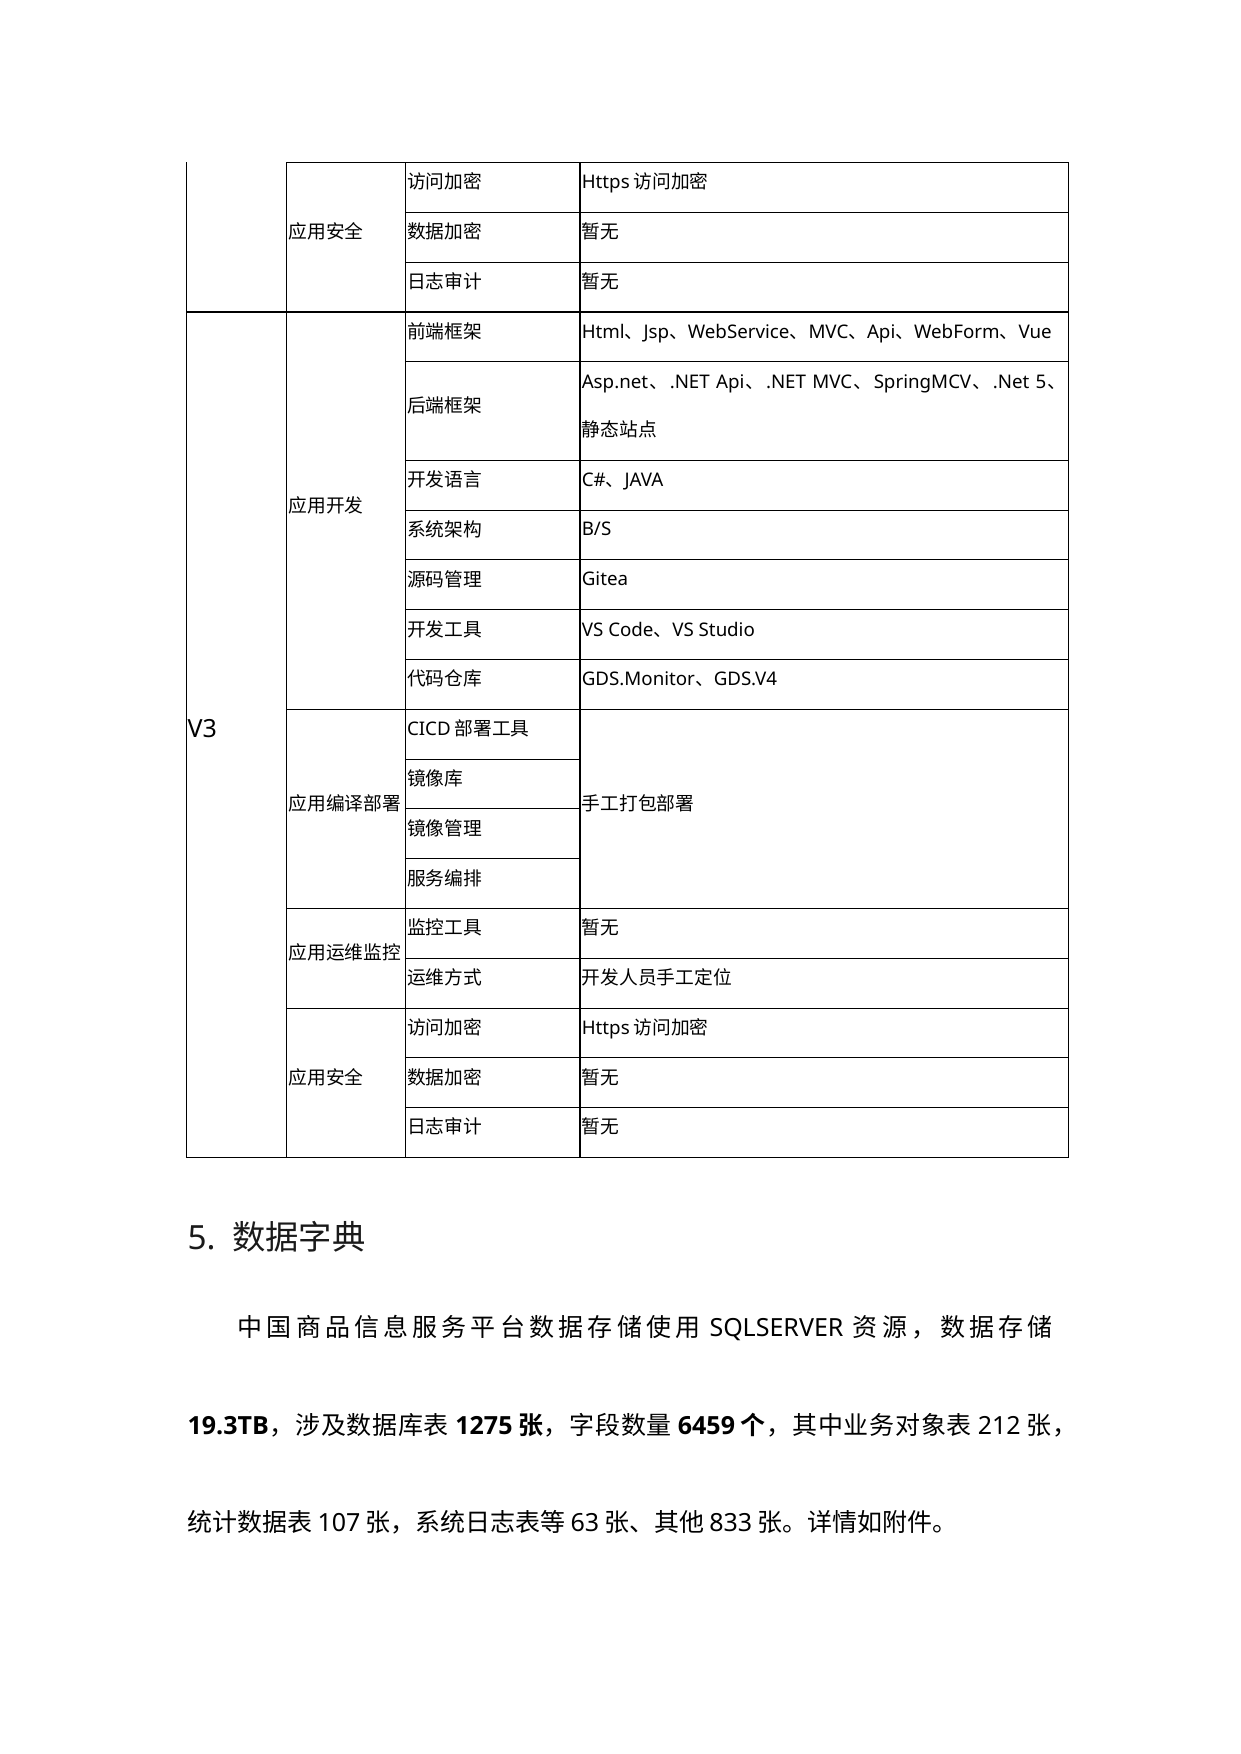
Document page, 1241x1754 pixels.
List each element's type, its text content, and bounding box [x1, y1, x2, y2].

table_cell Https访问加密 [581, 1009, 1068, 1057]
table_cell 日志审计 [406, 1108, 579, 1157]
table_cell 应用安全 [287, 163, 405, 311]
table_cell 暂无 [581, 909, 1068, 958]
table_cell GDS.Monitor、GDS.V4 [581, 660, 1068, 709]
table_cell Gitea [581, 560, 1068, 609]
table_cell 日志审计 [406, 263, 579, 311]
table_cell 暂无 [581, 263, 1068, 311]
table_cell Asp.net、.NET Api、.NET MVC、SpringMCV、.Net 5、静态站点 [581, 362, 1068, 460]
table_cell 应用开发 [287, 313, 405, 709]
subtitle 数据字典 [187, 1211, 1053, 1259]
table_cell V3 [187, 313, 286, 1157]
table_cell 手工打包部署 [581, 710, 1068, 908]
table_cell 服务编排 [406, 859, 579, 908]
table_cell B/S [581, 511, 1068, 559]
table_cell 应用运维监控 [287, 909, 405, 1007]
table_cell 监控工具 [406, 909, 579, 958]
table_cell 源码管理 [406, 560, 579, 609]
table_cell 镜像库 [406, 760, 579, 808]
table_cell 暂无 [581, 1108, 1068, 1157]
table_cell 访问加密 [406, 1009, 579, 1057]
table_cell CICD部署工具 [406, 710, 579, 758]
table_cell 数据加密 [406, 1058, 579, 1107]
table_cell 开发工具 [406, 610, 579, 659]
table_cell 代码仓库 [406, 660, 579, 709]
text 中国商品信息服务平台数据存储使用SQLSERVER资源，数据存储19.3TB，涉及数据库表1275张，字段数量6459个，其中业务对象表212张，统计数据表107张，系统日志表等63张、其他833张。详情如附件。 [187, 1293, 1053, 1553]
table_cell 开发语言 [406, 461, 579, 509]
table_cell Https访问加密 [581, 163, 1068, 212]
table_cell 镜像管理 [406, 809, 579, 858]
table_cell 应用编译部署 [287, 710, 405, 908]
table_cell 暂无 [581, 213, 1068, 262]
table_cell C#、JAVA [581, 461, 1068, 509]
table_cell 后端框架 [406, 362, 579, 460]
table_cell Html、Jsp、WebService、MVC、Api、WebForm、Vue [581, 313, 1068, 361]
table_cell 暂无 [581, 1058, 1068, 1107]
table_cell 运维方式 [406, 959, 579, 1007]
table_cell 访问加密 [406, 163, 579, 212]
table_cell 应用安全 [287, 1009, 405, 1157]
table_cell VS Code、VS Studio [581, 610, 1068, 659]
table_cell 系统架构 [406, 511, 579, 559]
table_cell 数据加密 [406, 213, 579, 262]
table_cell 前端框架 [406, 313, 579, 361]
table_cell 开发人员手工定位 [581, 959, 1068, 1007]
